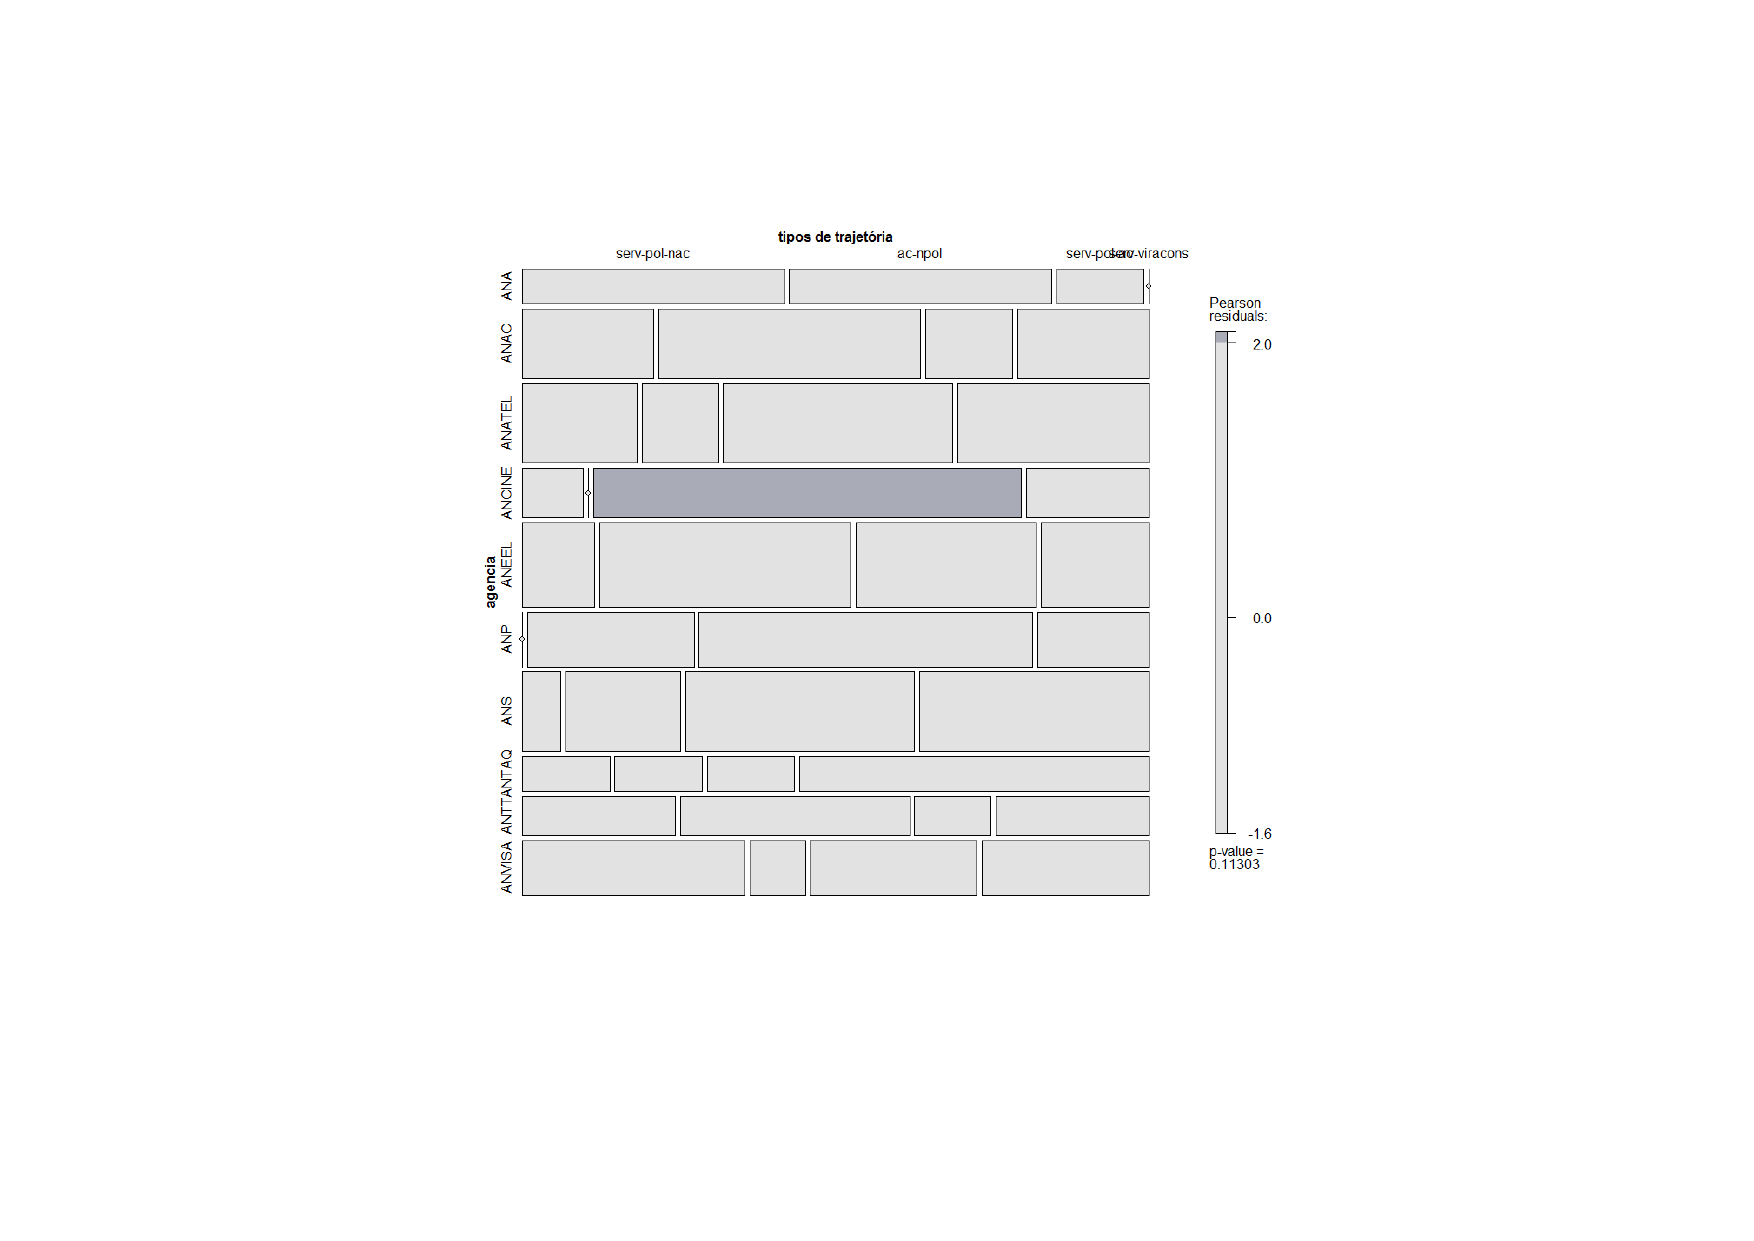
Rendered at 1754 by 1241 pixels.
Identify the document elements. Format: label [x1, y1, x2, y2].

picture [147, 177, 1607, 987]
